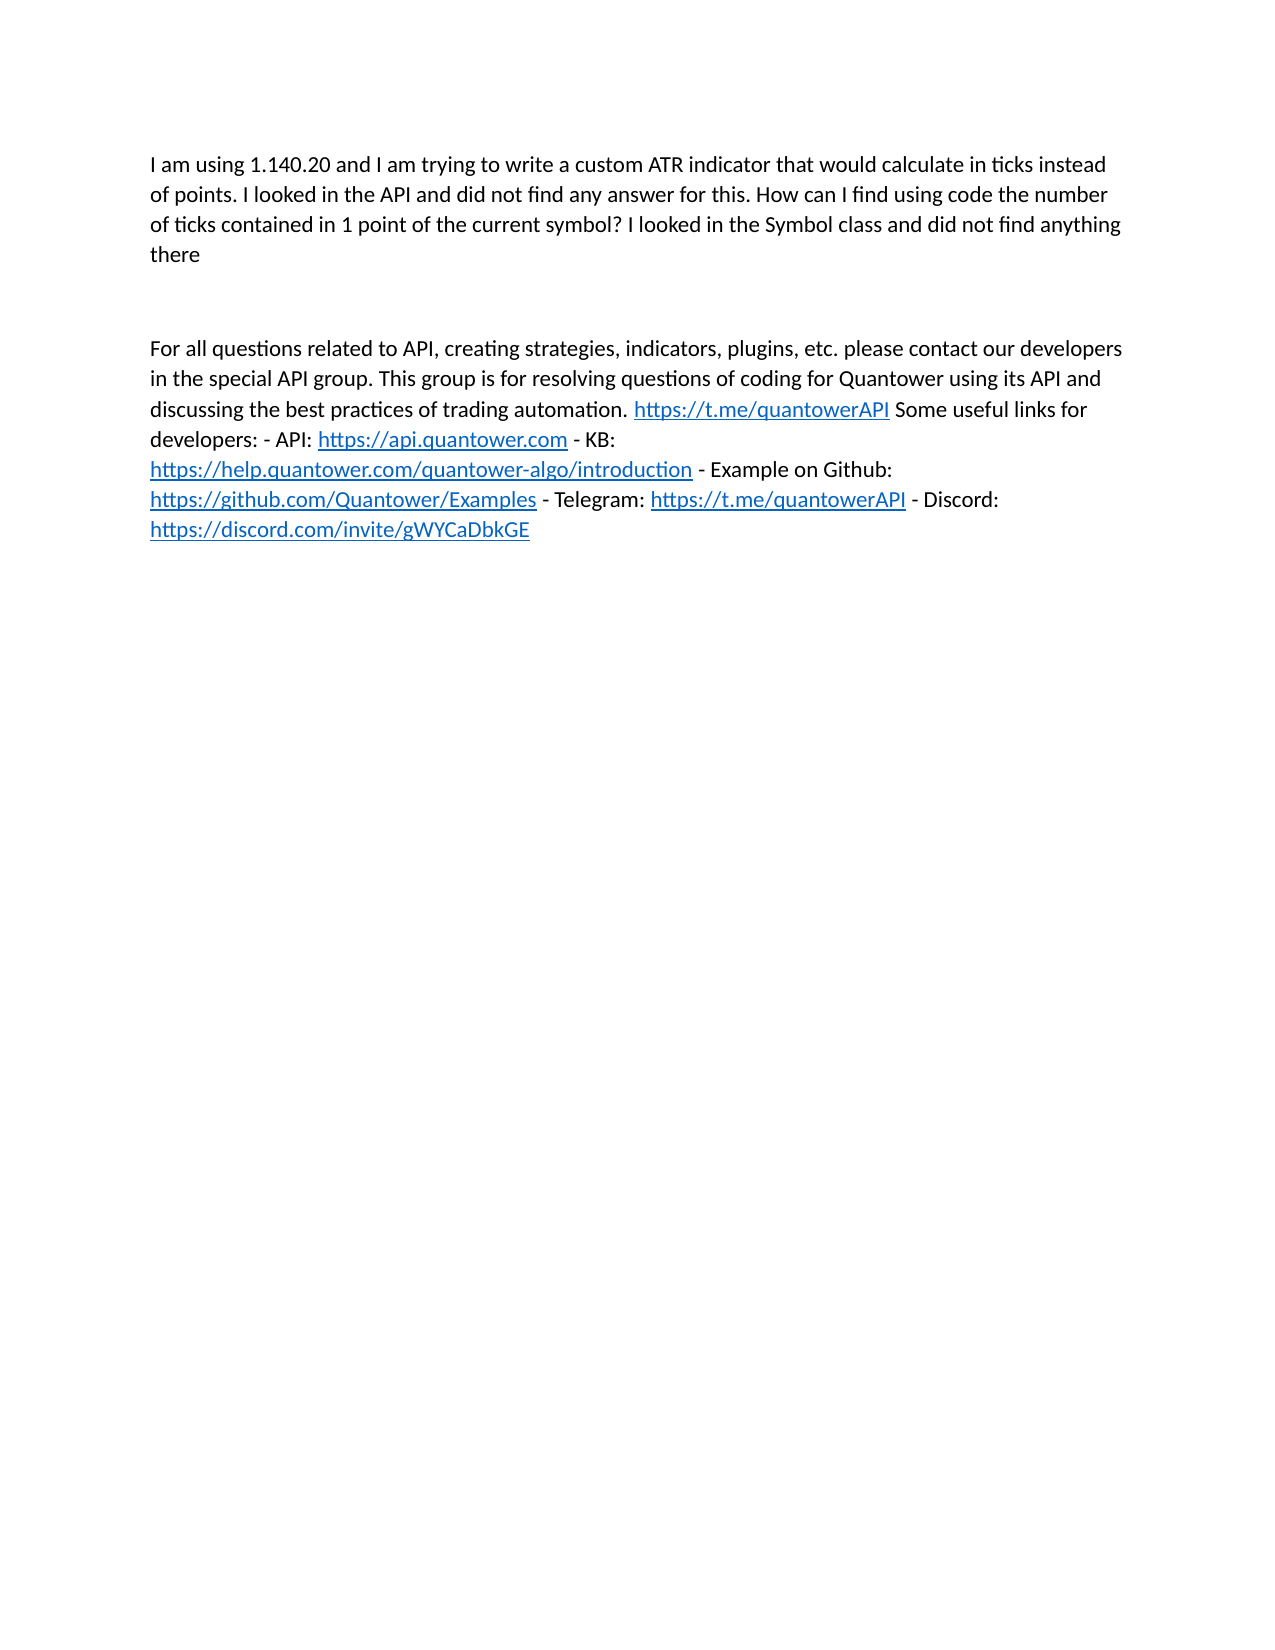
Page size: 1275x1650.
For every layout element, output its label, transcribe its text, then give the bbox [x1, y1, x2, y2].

text I am using 1.140.20 and I am trying to write a custom ATR indicator that would calculate in ticks instead of points. I looked in the API and did not find any answer for this. How can I find using code the number of ticks contained in 1 point of the current symbol? I looked in the Symbol class and did not find anything there [150, 150, 1125, 269]
text For all questions related to API, creating strategies, indicators, plugins, etc. please contact our developers in the special API group. This group is for resolving questions of coding for Quantower using its API and discussing the best practices of trading automation. https://t.me/quantowerAPI Some useful links for developers: - API: https://api.quantower.com - KB: https://help.quantower.com/quantower-algo/introduction - Example on Github: https://github.com/Quantower/Examples - Telegram: https://t.me/quantowerAPI - Discord: https://discord.com/invite/gWYCaDbkGE [150, 334, 1125, 544]
